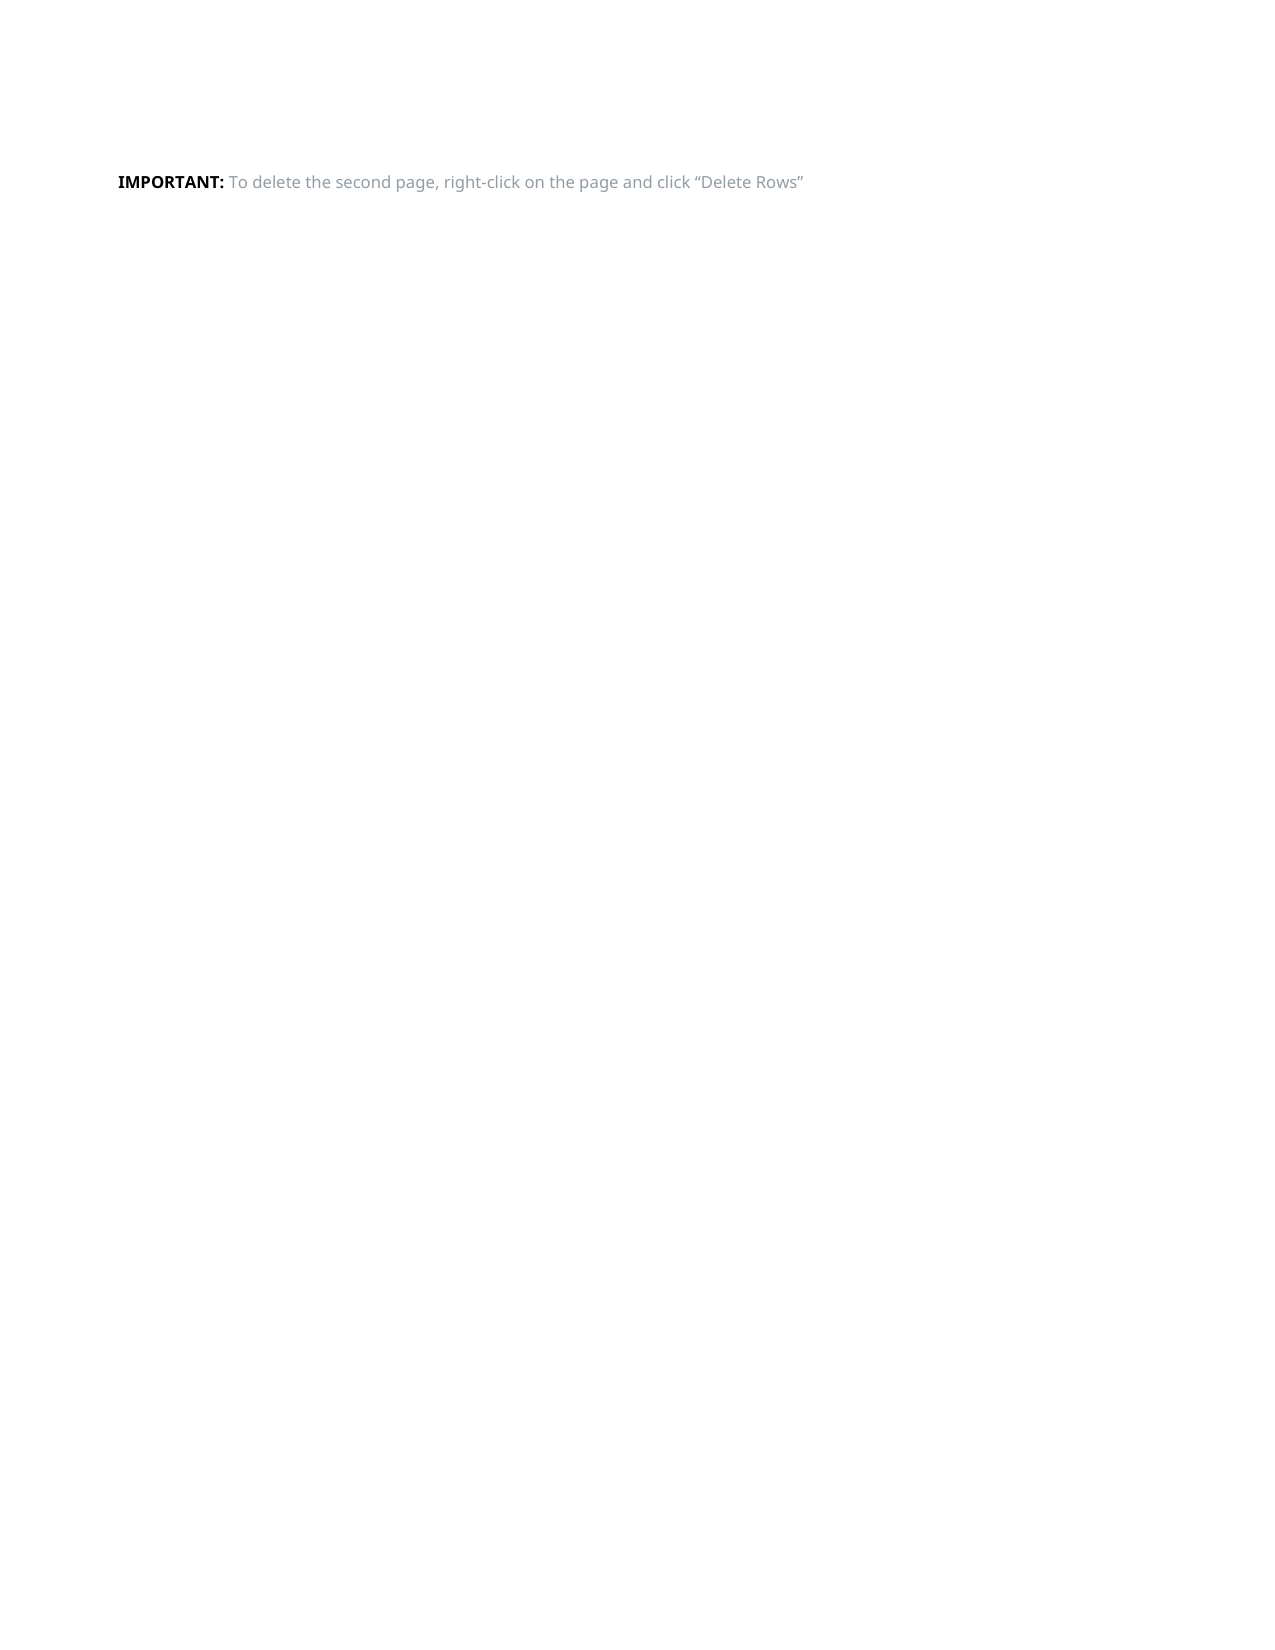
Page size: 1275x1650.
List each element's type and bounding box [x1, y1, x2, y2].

table_cell [0, 30, 1244, 344]
